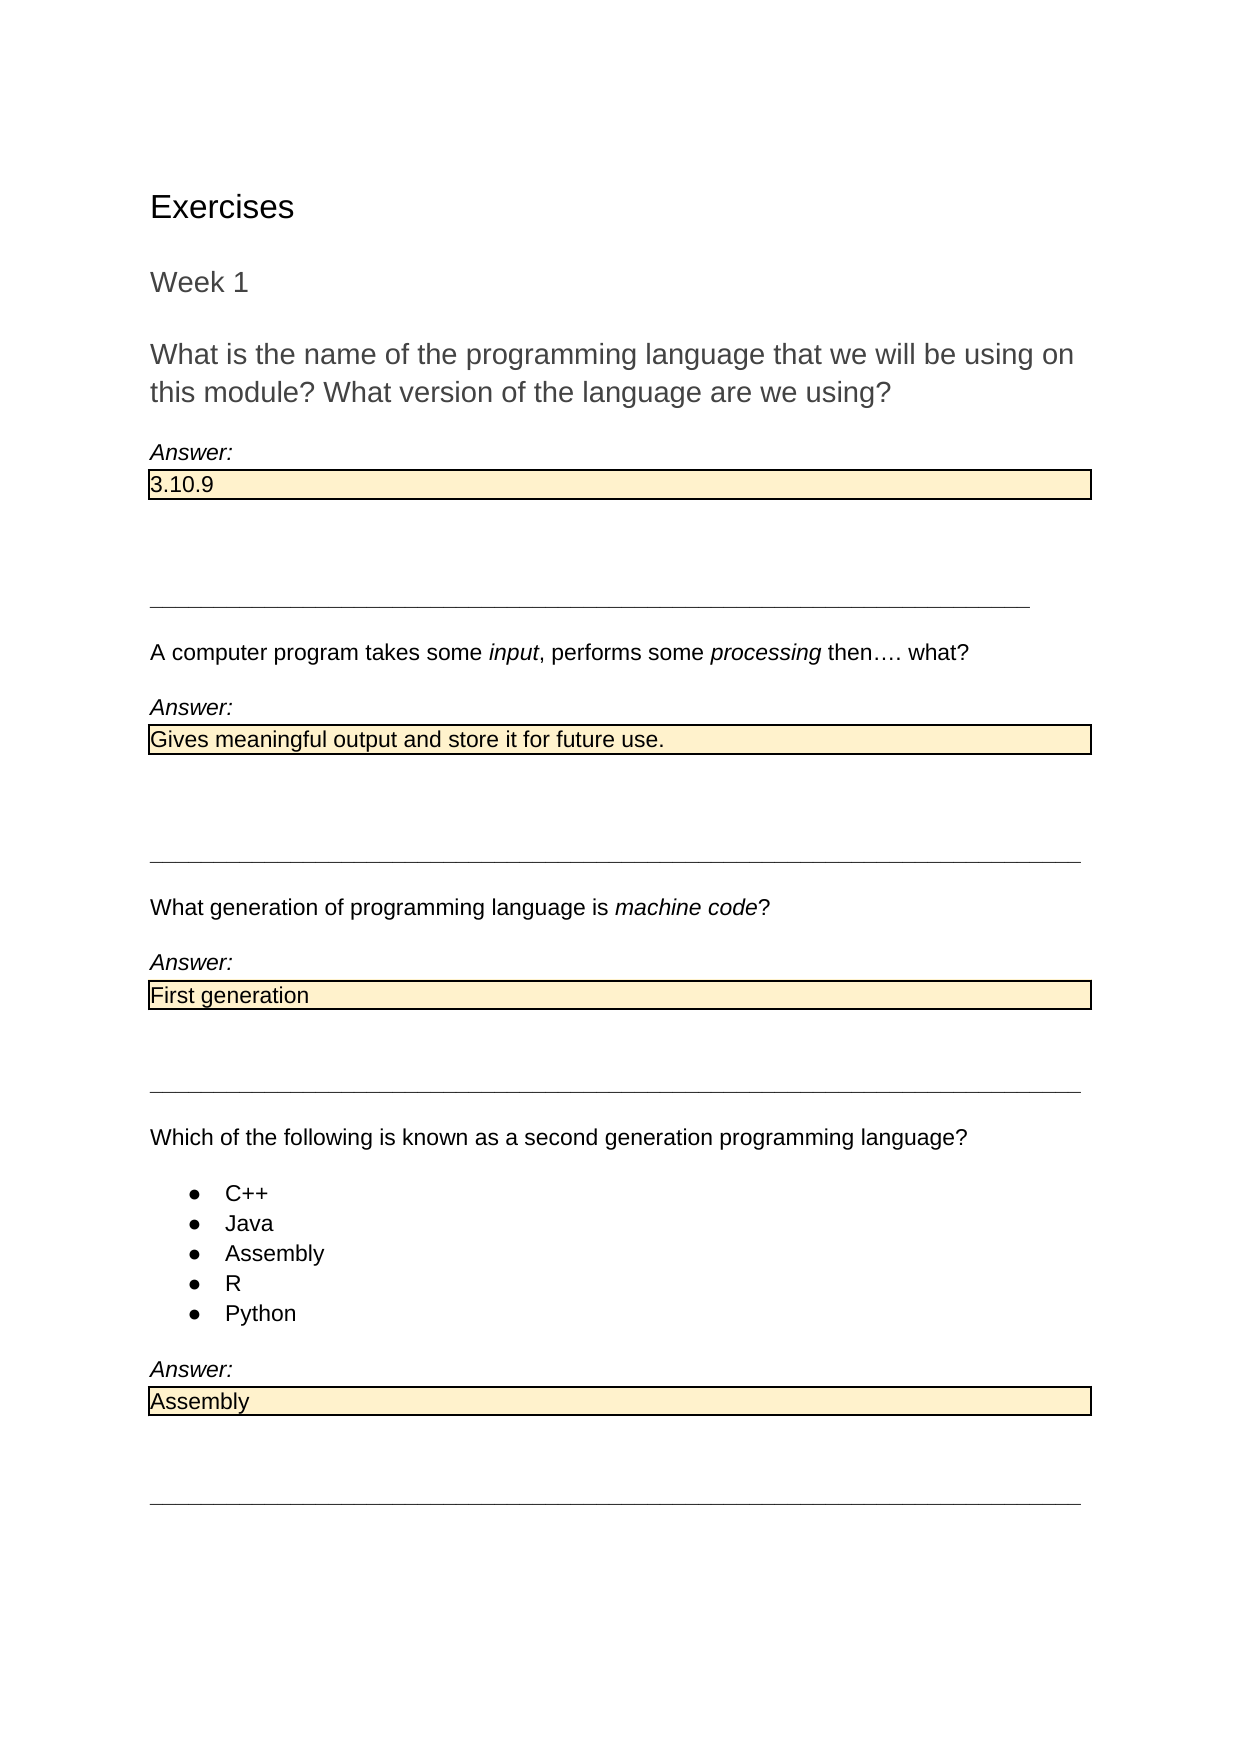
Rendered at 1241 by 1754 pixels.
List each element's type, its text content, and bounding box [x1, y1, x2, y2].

text _____________________________________________________________________ [150, 584, 1090, 610]
list Java [187, 1210, 1090, 1236]
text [150, 1481, 1090, 1507]
text What generation of programming language is machine code? [150, 894, 1090, 921]
list Python [187, 1300, 1090, 1327]
text Answer: [150, 949, 1090, 976]
text Answer: [150, 1356, 1090, 1382]
list R [187, 1270, 1090, 1297]
text Answer: [150, 694, 1090, 721]
text _________________________________________________________________________ [150, 839, 1090, 865]
subtitle Week 1 [150, 265, 1090, 298]
text Assembly [150, 1388, 1090, 1414]
subtitle What is the name of the programming language that we will be using on this module? What version of the language are we using? [150, 337, 1090, 409]
text 3.10.9 [150, 471, 1090, 498]
text Answer: [150, 439, 1090, 465]
text _________________________________________________________________________ [150, 1069, 1090, 1096]
list C++ [187, 1179, 1090, 1206]
text First generation [150, 982, 1090, 1008]
subtitle Exercises [150, 187, 1090, 226]
text Which of the following is known as a second generation programming language? [150, 1124, 1090, 1151]
text Gives meaningful output and store it for future use. [150, 726, 1090, 753]
list Assembly [187, 1240, 1090, 1266]
text A computer program takes some input, performs some processing then…. what? [150, 639, 1090, 665]
